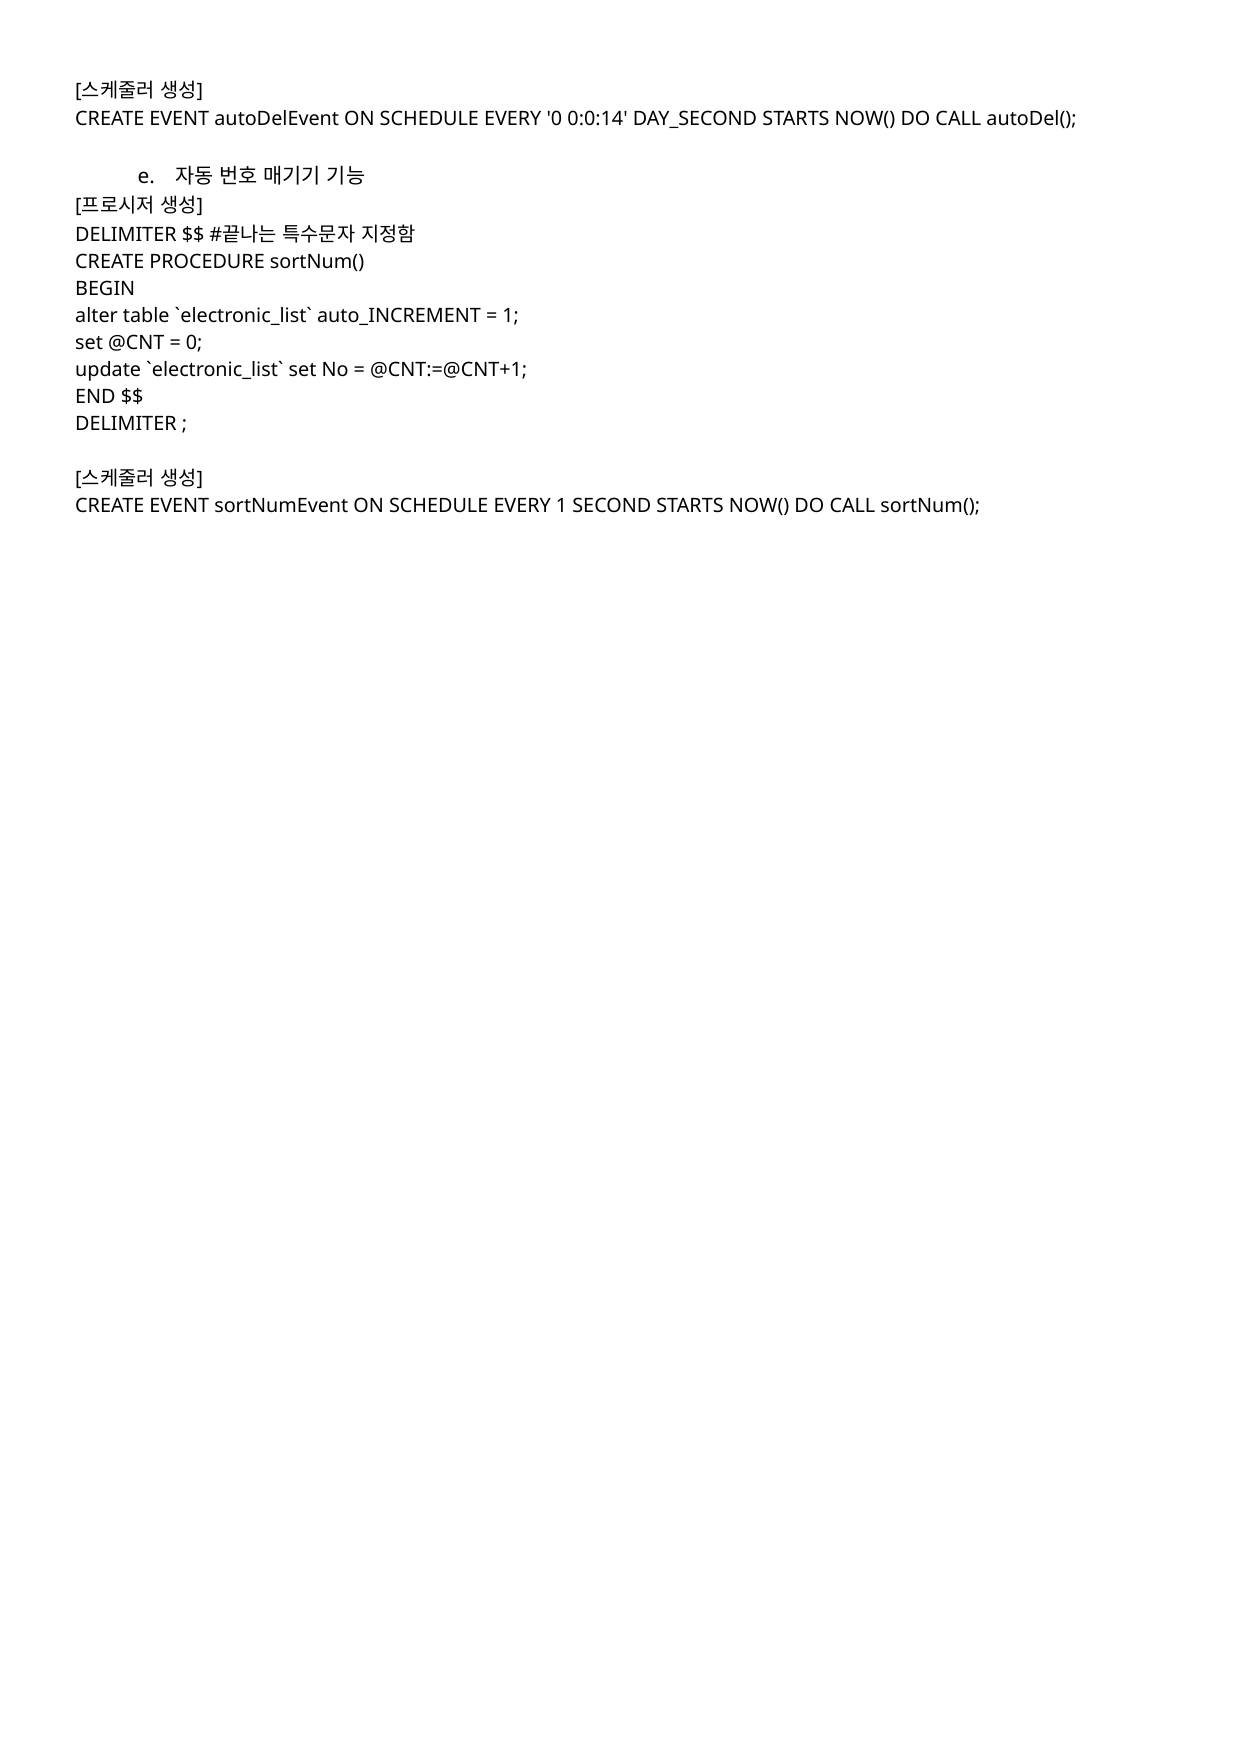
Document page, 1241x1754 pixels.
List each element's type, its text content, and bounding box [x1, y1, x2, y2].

text update `electronic_list` set No = @CNT:=@CNT+1; [75, 355, 1165, 382]
subtitle 자동 번호 매기기 기능 [137, 159, 1165, 189]
text CREATE EVENT sortNumEvent ON SCHEDULE EVERY 1 SECOND STARTS NOW() DO CALL sortNum(); [75, 492, 1165, 518]
text set @CNT = 0; [75, 328, 1165, 355]
text BEGIN [75, 274, 1165, 301]
text DELIMITER ; [75, 409, 1165, 436]
text END $$ [75, 382, 1165, 409]
text alter table `electronic_list` auto_INCREMENT = 1; [75, 301, 1165, 328]
text [스케줄러 생성] [75, 75, 1165, 104]
text DELIMITER $$ #끝나는 특수문자 지정함 [75, 218, 1165, 247]
text [스케줄러 생성] [75, 463, 1165, 492]
text [프로시저 생성] [75, 189, 1165, 218]
text CREATE EVENT autoDelEvent ON SCHEDULE EVERY '0 0:0:14' DAY_SECOND STARTS NOW() DO CALL autoDel(); [75, 104, 1165, 131]
text CREATE PROCEDURE sortNum() [75, 247, 1165, 274]
